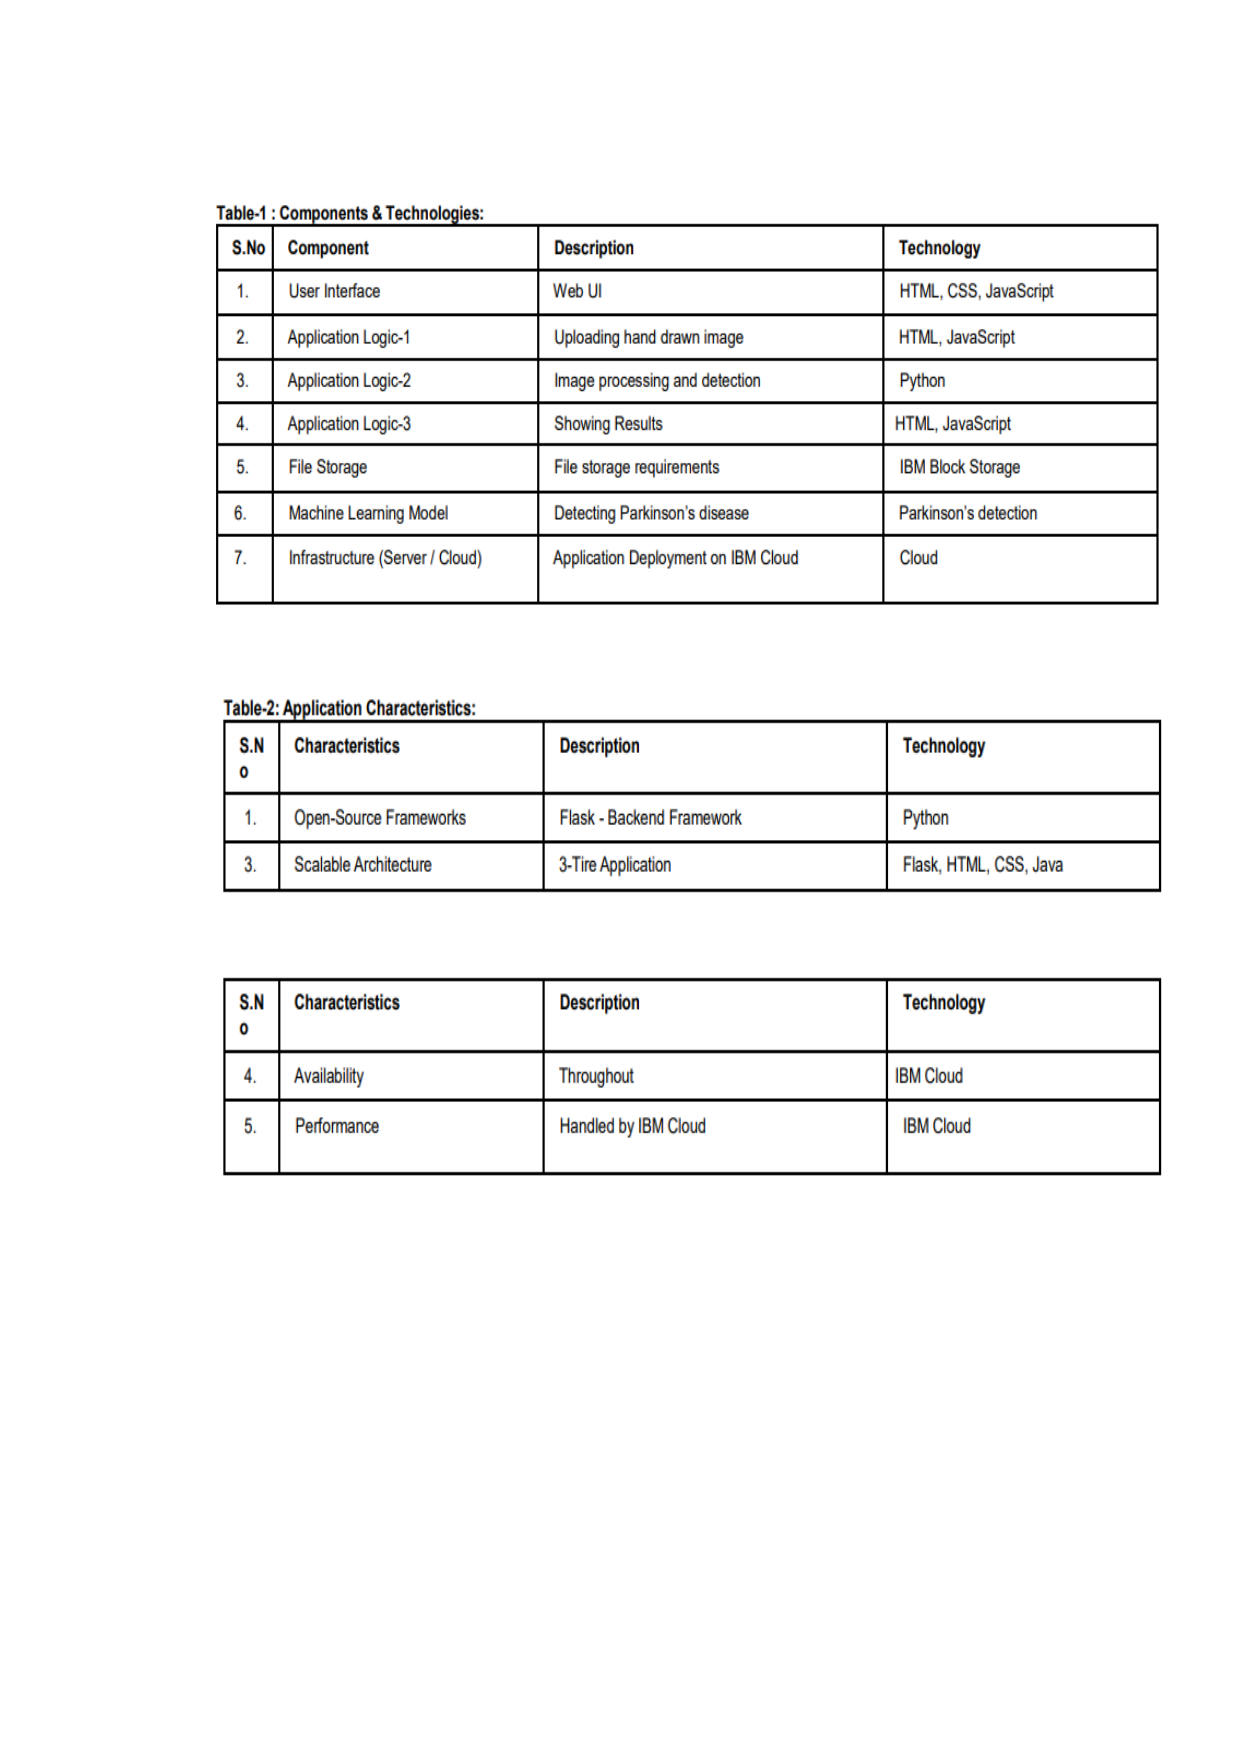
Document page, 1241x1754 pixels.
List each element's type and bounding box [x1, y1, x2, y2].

picture [150, 670, 1224, 1206]
picture [150, 150, 1219, 669]
